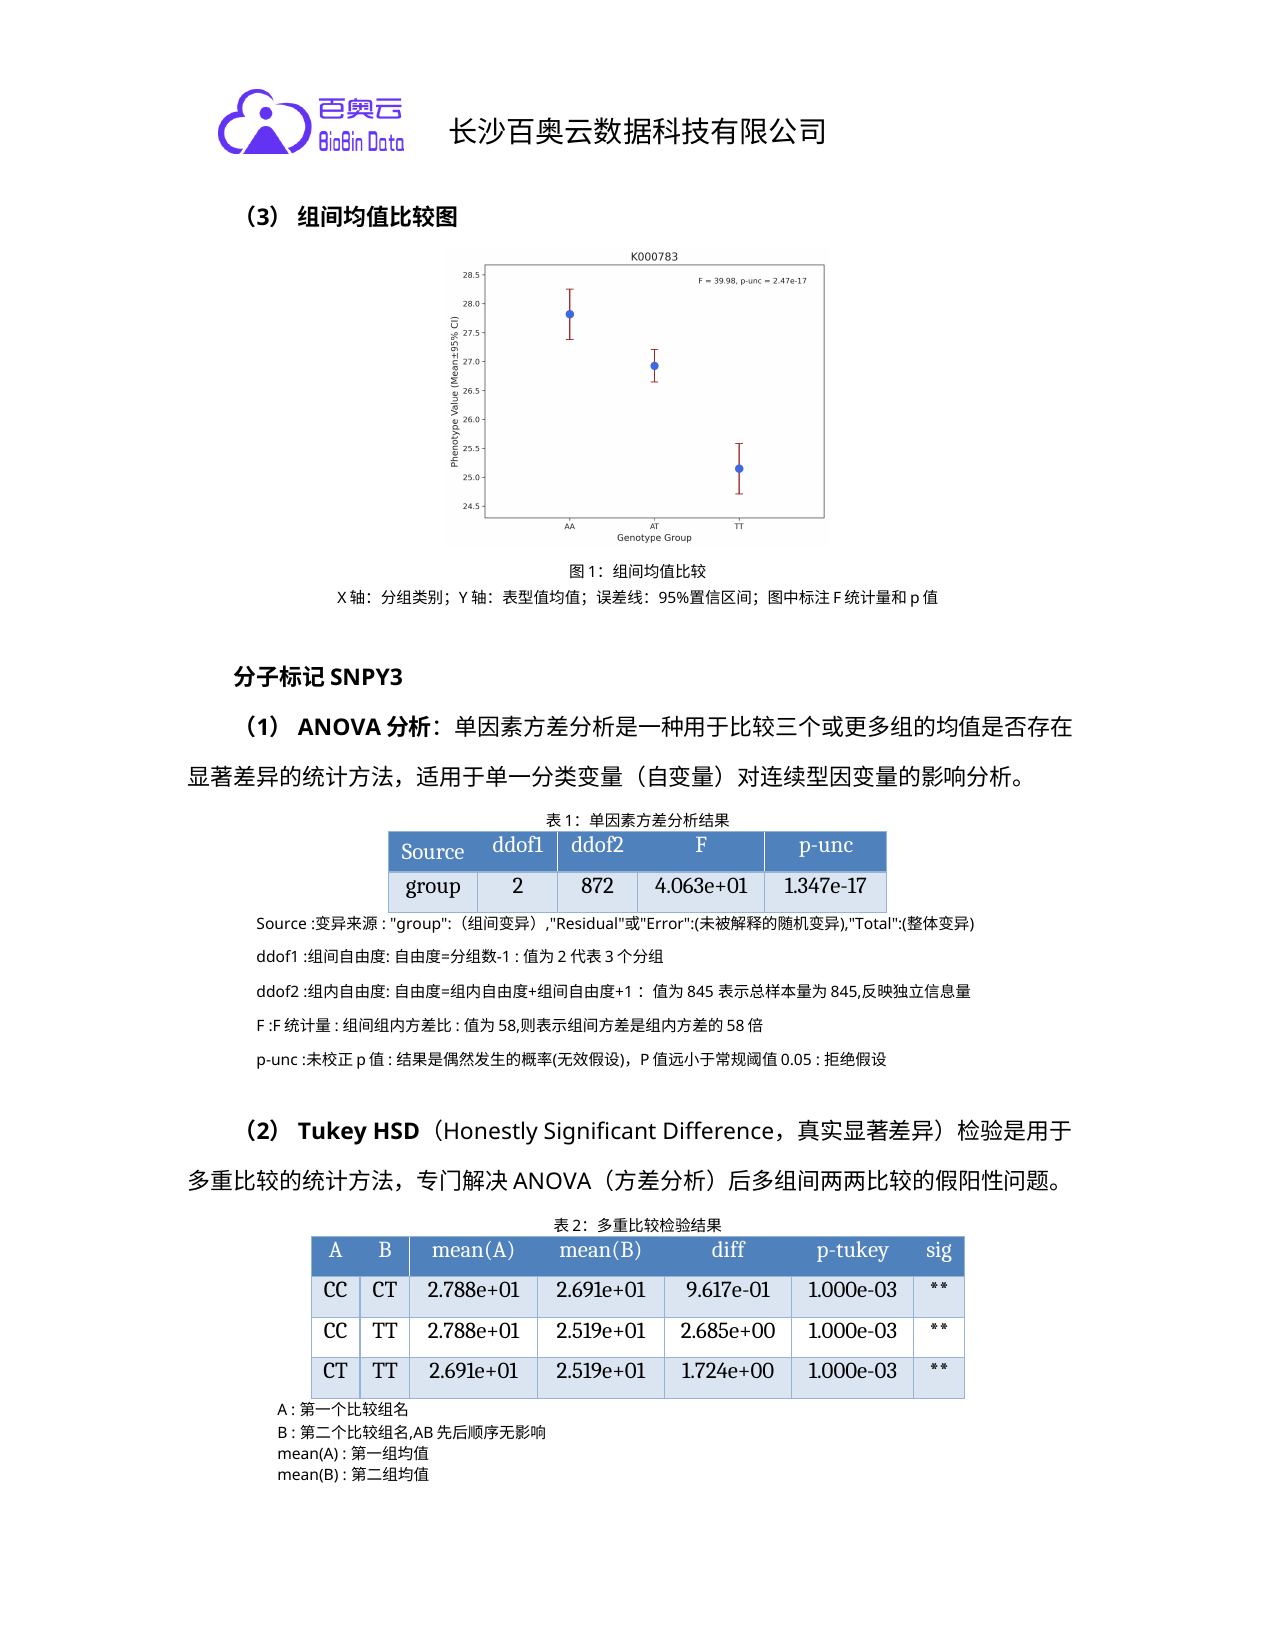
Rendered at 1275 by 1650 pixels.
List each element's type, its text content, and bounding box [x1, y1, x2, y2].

table_cell CC [312, 1277, 359, 1317]
table_cell 2.519e+01 [538, 1318, 664, 1357]
table_header ddof1 [478, 832, 557, 871]
table_header p-tukey [792, 1237, 914, 1276]
table_header diff [664, 1237, 792, 1276]
text （3） 组间均值比较图 [187, 198, 1087, 232]
table_cell CT [361, 1277, 409, 1317]
table_header ddof2 [558, 832, 637, 871]
table_cell ** [914, 1358, 964, 1398]
text 图1：组间均值比较 [187, 559, 1087, 582]
text mean(A) : 第一组均值 [256, 1443, 1087, 1464]
table_cell 2.691e+01 [538, 1277, 664, 1317]
subtitle 分子标记SNPY3 [187, 658, 1087, 692]
table_cell group [389, 873, 477, 912]
text ddof2 :组内自由度: 自由度=组内自由度+组间自由度+1 ：值为845 表示总样本量为845,反映独立信息量 [256, 979, 1087, 1002]
text B : 第二个比较组名,AB先后顺序无影响 [256, 1420, 1087, 1443]
text A : 第一个比较组名 [256, 1399, 1087, 1420]
table_cell 2.519e+01 [538, 1358, 664, 1398]
table_header sig [914, 1237, 964, 1276]
table_cell 2 [478, 873, 557, 912]
table_header A [312, 1237, 360, 1276]
text X轴：分组类别；Y轴：表型值均值；误差线：95%置信区间；图中标注F统计量和p值 [187, 586, 1087, 608]
table_cell 2.788e+01 [410, 1277, 537, 1317]
text 表2：多重比较检验结果 [187, 1213, 1087, 1236]
text mean(B) : 第二组均值 [256, 1464, 1087, 1485]
text Source :变异来源 : "group":（组间变异）,"Residual"或"Error":(未被解释的随机变异),"Total":(整体变异) [256, 913, 1087, 934]
table_header F [637, 832, 764, 871]
table_cell ** [914, 1277, 964, 1317]
table_cell 1.724e+00 [665, 1358, 791, 1398]
table_cell 9.617e-01 [665, 1277, 791, 1317]
picture [446, 248, 829, 547]
text F :F统计量 : 组间组内方差比 : 值为58,则表示组间方差是组内方差的58倍 [256, 1013, 1087, 1036]
table_cell TT [361, 1358, 409, 1398]
table_cell 2.685e+00 [665, 1318, 791, 1357]
table_header mean(A) [410, 1237, 537, 1276]
table_cell 1.000e-03 [792, 1277, 913, 1317]
table_cell 2.691e+01 [410, 1358, 537, 1398]
table_cell CC [312, 1318, 359, 1357]
table_header p-unc [765, 832, 886, 871]
table_cell 872 [558, 873, 637, 912]
text p-unc :未校正p值 : 结果是偶然发生的概率(无效假设)，P值远小于常规阈值0.05 : 拒绝假设 [256, 1047, 1087, 1070]
text ddof1 :组间自由度: 自由度=分组数-1 : 值为2 代表3个分组 [256, 945, 1087, 967]
picture [201, 85, 424, 154]
table_cell CT [312, 1358, 359, 1398]
table_cell 2.788e+01 [410, 1318, 537, 1357]
text （2） Tukey HSD（Honestly Significant Difference，真实显著差异）检验是用于多重比较的统计方法，专门解决ANOVA（方差分析）后多组间两两比较的假阳性问题。 [187, 1113, 1087, 1196]
table_cell TT [361, 1318, 409, 1357]
text 表1：单因素方差分析结果 [187, 808, 1087, 831]
table_header B [360, 1237, 409, 1276]
table_cell 4.063e+01 [638, 873, 764, 912]
table_cell 1.000e-03 [792, 1318, 913, 1357]
table_header mean(B) [537, 1237, 664, 1276]
table_cell ** [914, 1318, 964, 1357]
table_cell 1.347e-17 [765, 873, 886, 912]
text （1） ANOVA分析：单因素方差分析是一种用于比较三个或更多组的均值是否存在显著差异的统计方法，适用于单一分类变量（自变量）对连续型因变量的影响分析。 [187, 708, 1087, 792]
table_cell 1.000e-03 [792, 1358, 913, 1398]
table_header Source [389, 832, 478, 871]
